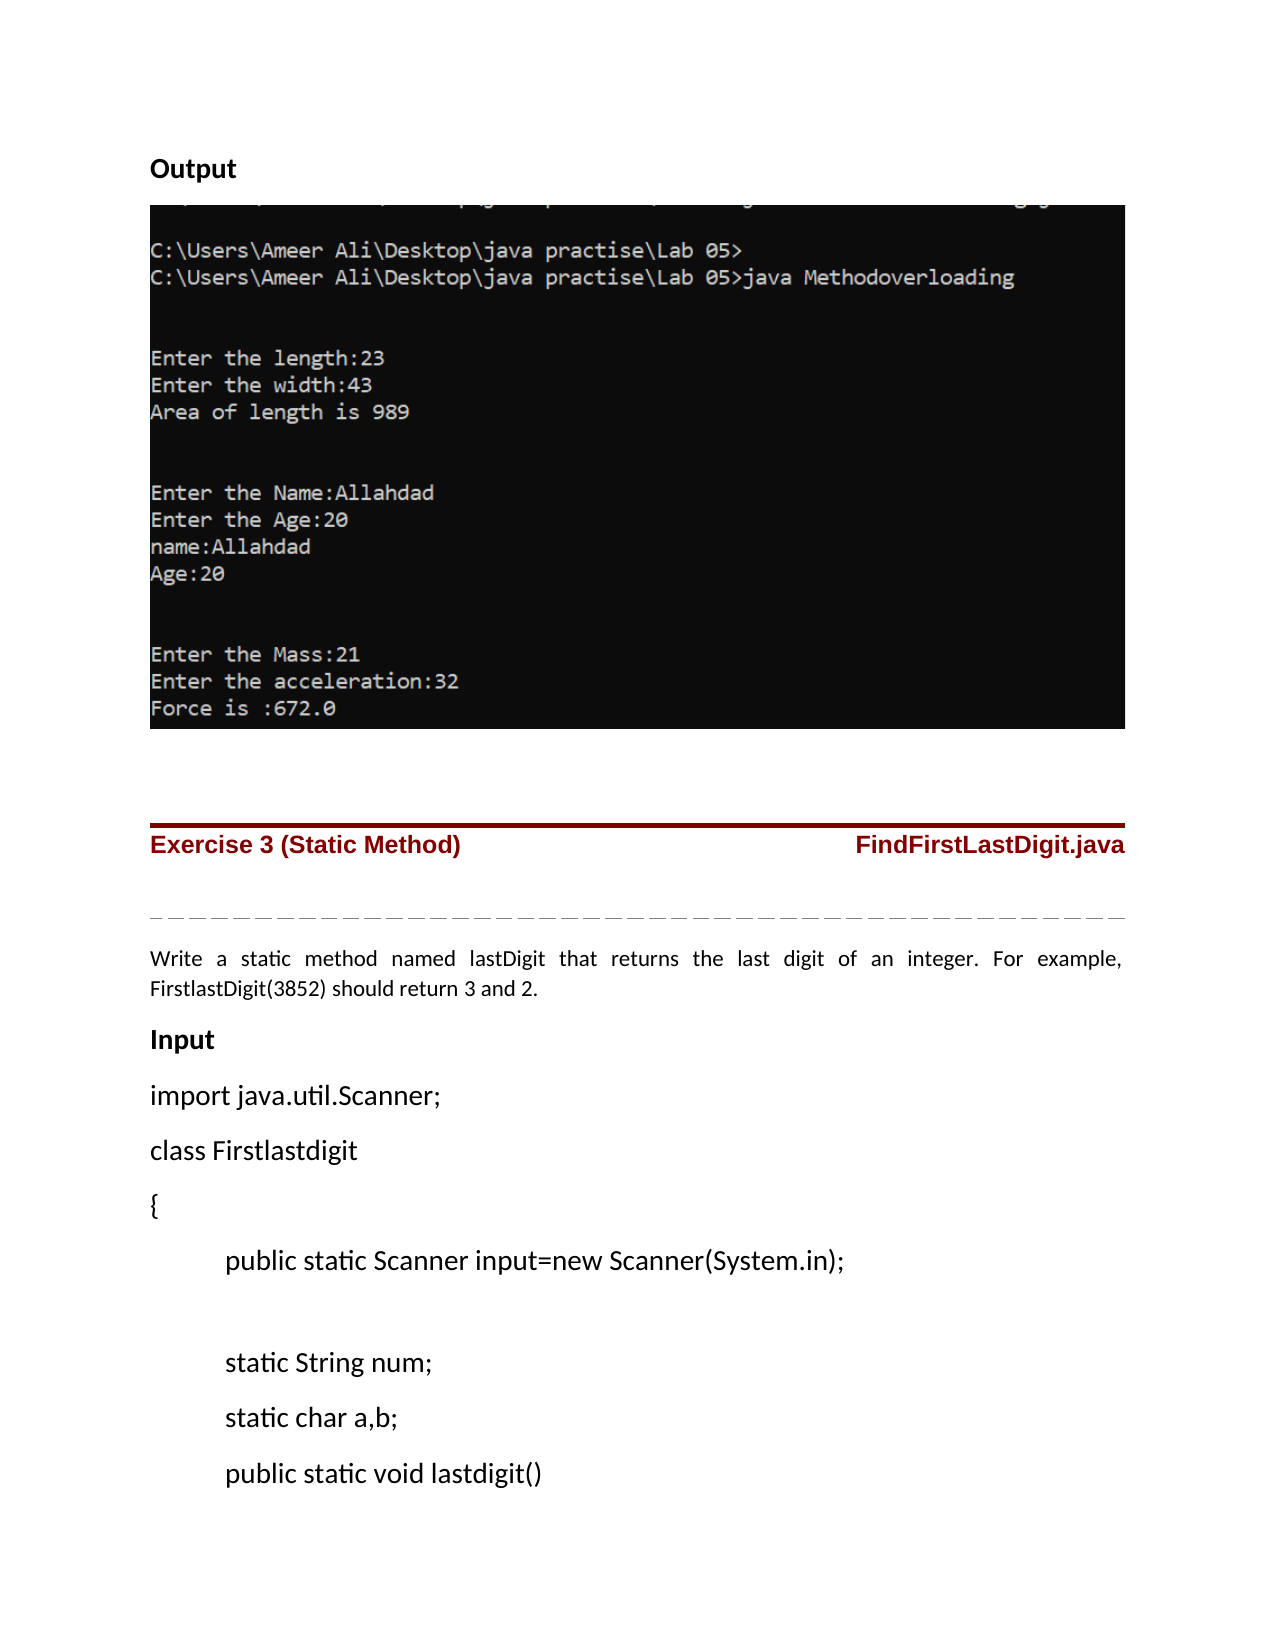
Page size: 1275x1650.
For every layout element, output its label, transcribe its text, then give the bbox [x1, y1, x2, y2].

text Exercise 3 (Static Method) FindFirstLastDigit.java [150, 828, 1125, 919]
text public static void lastdigit() [150, 1455, 1125, 1490]
text static String num; [150, 1344, 1125, 1380]
text import java.util.Scanner; [150, 1077, 1125, 1112]
picture [150, 205, 1125, 729]
text Input [150, 1021, 1125, 1057]
text Write a static method named lastDigit that returns the last digit of an integer. For example, FirstlastDigit(3852) should return 3 and 2. [150, 944, 1125, 1003]
text { [150, 1187, 1125, 1222]
text public static Scanner input=new Scanner(System.in); [150, 1242, 1125, 1277]
text Output [150, 150, 1125, 186]
text class Firstlastdigit [150, 1132, 1125, 1167]
text static char a,b; [150, 1399, 1125, 1435]
